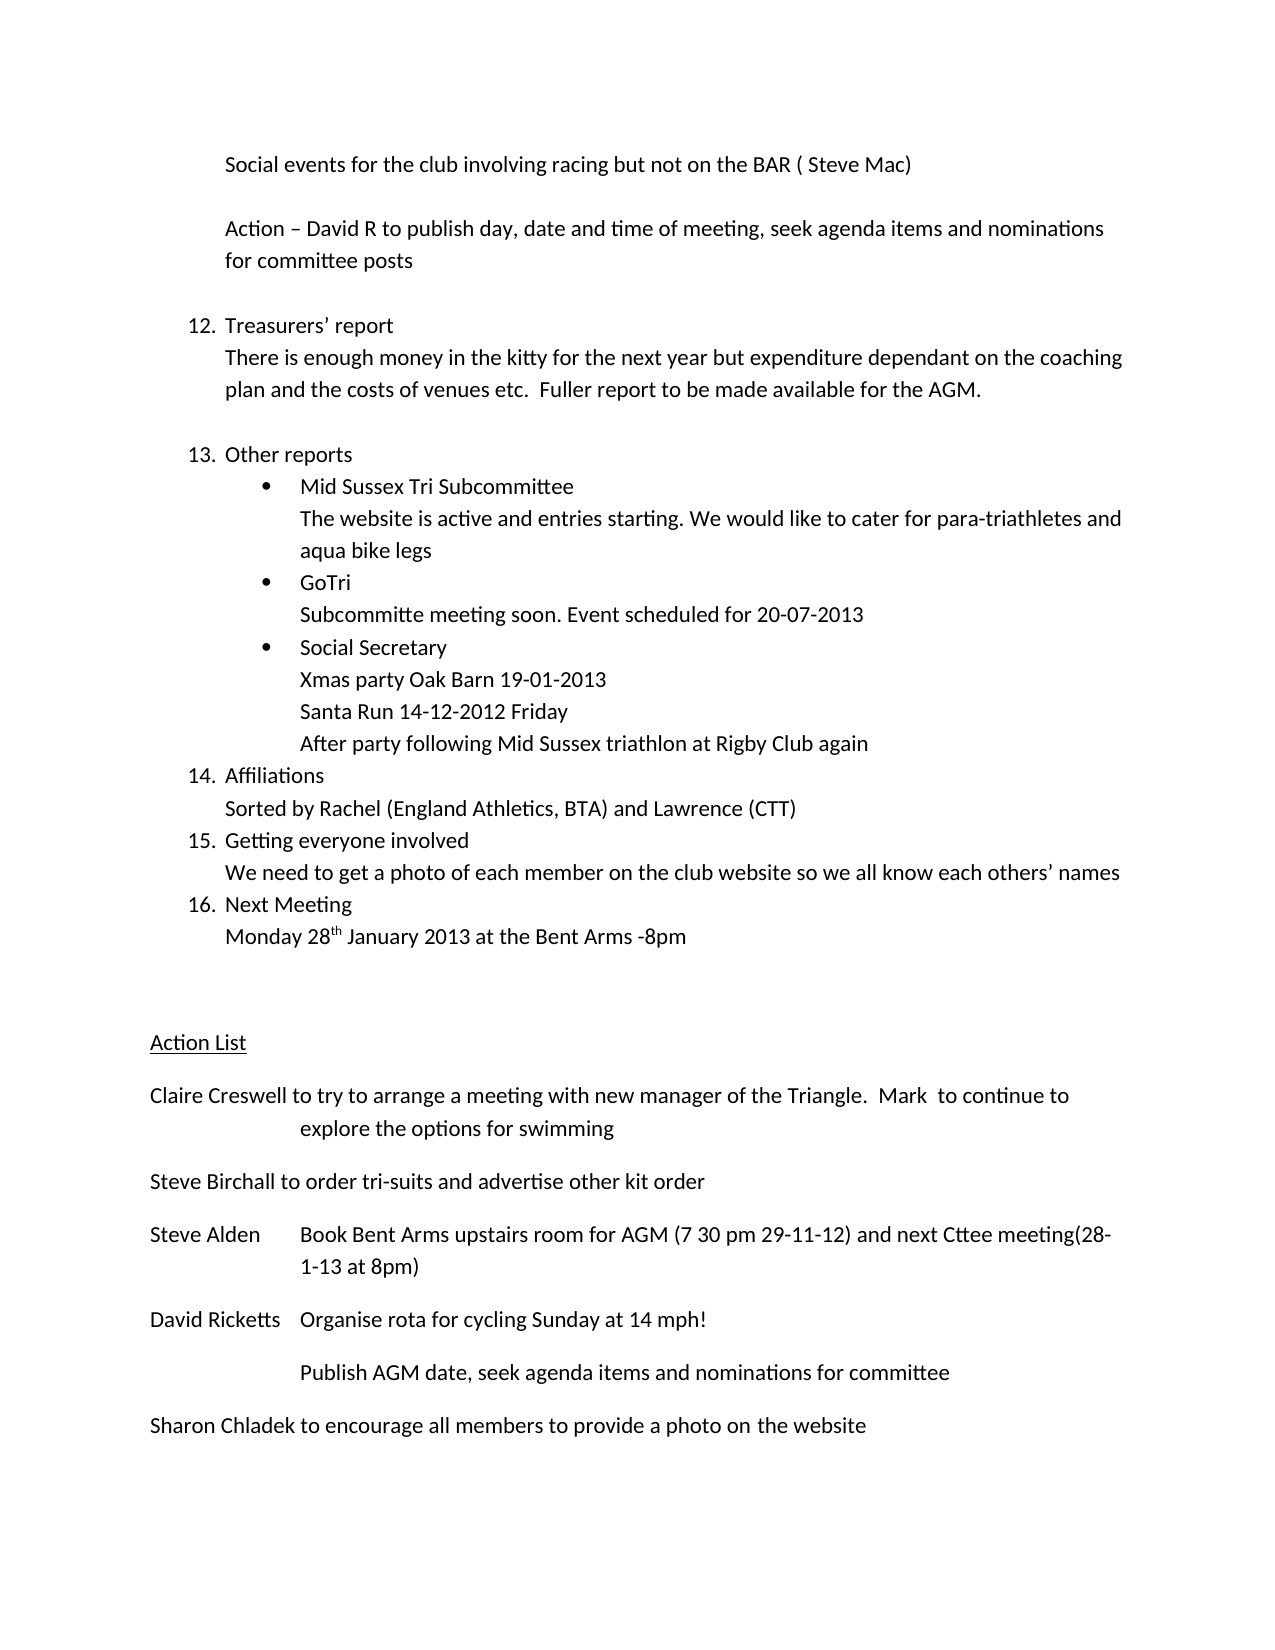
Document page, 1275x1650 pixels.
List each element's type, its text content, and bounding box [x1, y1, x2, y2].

list Treasurers’ report [187, 311, 1125, 339]
text Sharon Chladek to encourage all members to provide a photo on the website [150, 1411, 1125, 1439]
list We need to get a photo of each member on the club website so we all know each others’ names [225, 858, 1125, 886]
list Monday 28th January 2013 at the Bent Arms -8pm [225, 922, 1125, 951]
text Claire Creswell to try to arrange a meeting with new manager of the Triangle. Mark to continue to explore the options for swimming [150, 1082, 1125, 1142]
list Action – David R to publish day, date and time of meeting, seek agenda items and nominations for committee posts [225, 214, 1125, 274]
list Next Meeting [187, 890, 1125, 918]
list Subcommitte meeting soon. Event scheduled for 20-07-2013 [300, 601, 1125, 629]
list After party following Mid Sussex triathlon at Rigby Club again [300, 729, 1125, 757]
list Affiliations [187, 762, 1125, 789]
text Publish AGM date, seek agenda items and nominations for committee [150, 1358, 1125, 1386]
text Steve Alden Book Bent Arms upstairs room for AGM (7 30 pm 29-11-12) and next Cttee meeting(28-1-13 at 8pm) [150, 1220, 1125, 1280]
list Getting everyone involved [187, 826, 1125, 854]
list Social Secretary [262, 633, 1125, 661]
text Action List [150, 1028, 1125, 1057]
list Other reports [187, 440, 1125, 468]
list There is enough money in the kitty for the next year but expenditure dependant on the coaching plan and the costs of venues etc. Fuller report to be made available for the AGM. [225, 343, 1125, 403]
list Sorted by Rachel ( Athletics, BTA) and Lawrence (CTT) [225, 794, 1125, 822]
list Xmas party Oak Barn 19-01-2013 [300, 665, 1125, 693]
list Mid Tri Subcommittee [262, 472, 1125, 500]
text Steve Birchall to order tri-suits and advertise other kit order [150, 1167, 1125, 1195]
list The website is active and entries starting. We would like to cater for para-triathletes and aqua bike legs [300, 504, 1125, 564]
list GoTri [262, 568, 1125, 596]
list Santa Run 14-12-2012 Friday [300, 697, 1125, 725]
text David Ricketts Organise rota for cycling Sunday at 14 mph! [150, 1305, 1125, 1333]
list Social events for the club involving racing but not on the BAR ( Steve Mac) [225, 150, 1125, 178]
